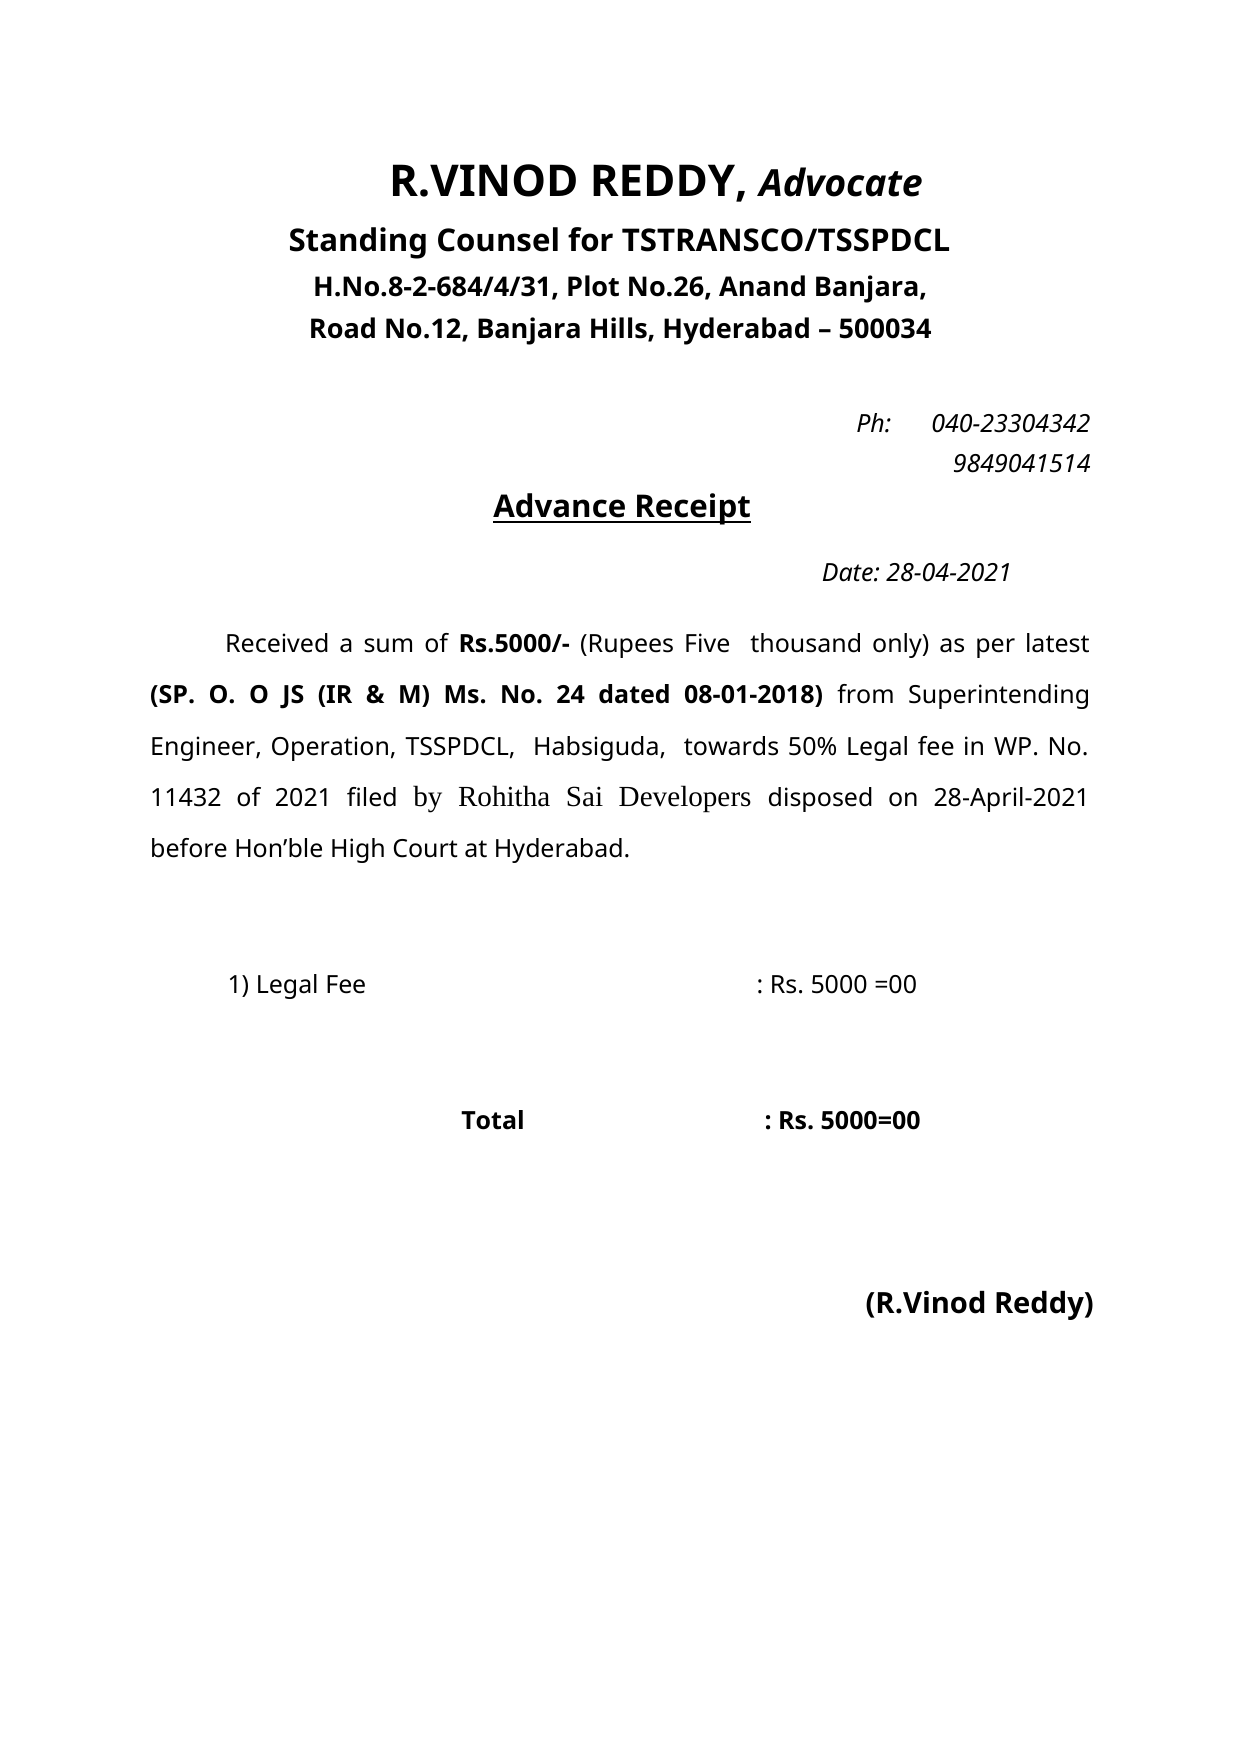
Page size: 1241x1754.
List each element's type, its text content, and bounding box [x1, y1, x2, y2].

text Standing Counsel for TSTRANSCO/TSSPDCL [227, 218, 1012, 261]
text Ph: 040-23304342 [150, 406, 1090, 440]
text 1) Legal Fee : Rs. 5000 =00 [227, 967, 975, 1001]
text Date: 28-04-2021 [227, 554, 1012, 588]
text Advance Receipt [150, 484, 1094, 527]
text (R.Vinod Reddy) [677, 1282, 1094, 1322]
text 9849041514 [150, 445, 1090, 479]
text H.No.8-2-684/4/31, Plot No.26, Anand Banjara, [150, 267, 1090, 304]
text R.VINOD REDDY, Advocate [227, 150, 1012, 209]
text Road No.12, Banjara Hills, Hyderabad – 500034 [150, 310, 1090, 347]
text Total : Rs. 5000=00 [227, 1102, 975, 1136]
text Received a sum of Rs.5000/- (Rupees Five thousand only) as per latest (SP. O. O JS (IR & M) Ms. No. 24 dated 08-01-2018) from Superintending Engineer, Operation, TSSPDCL, Habsiguda, towards 50% Legal fee in WP. No. 11432 of 2021 filed by Rohitha Sai Developers disposed on 28-April-2021 before Hon’ble High Court at Hyderabad. [150, 626, 1090, 865]
